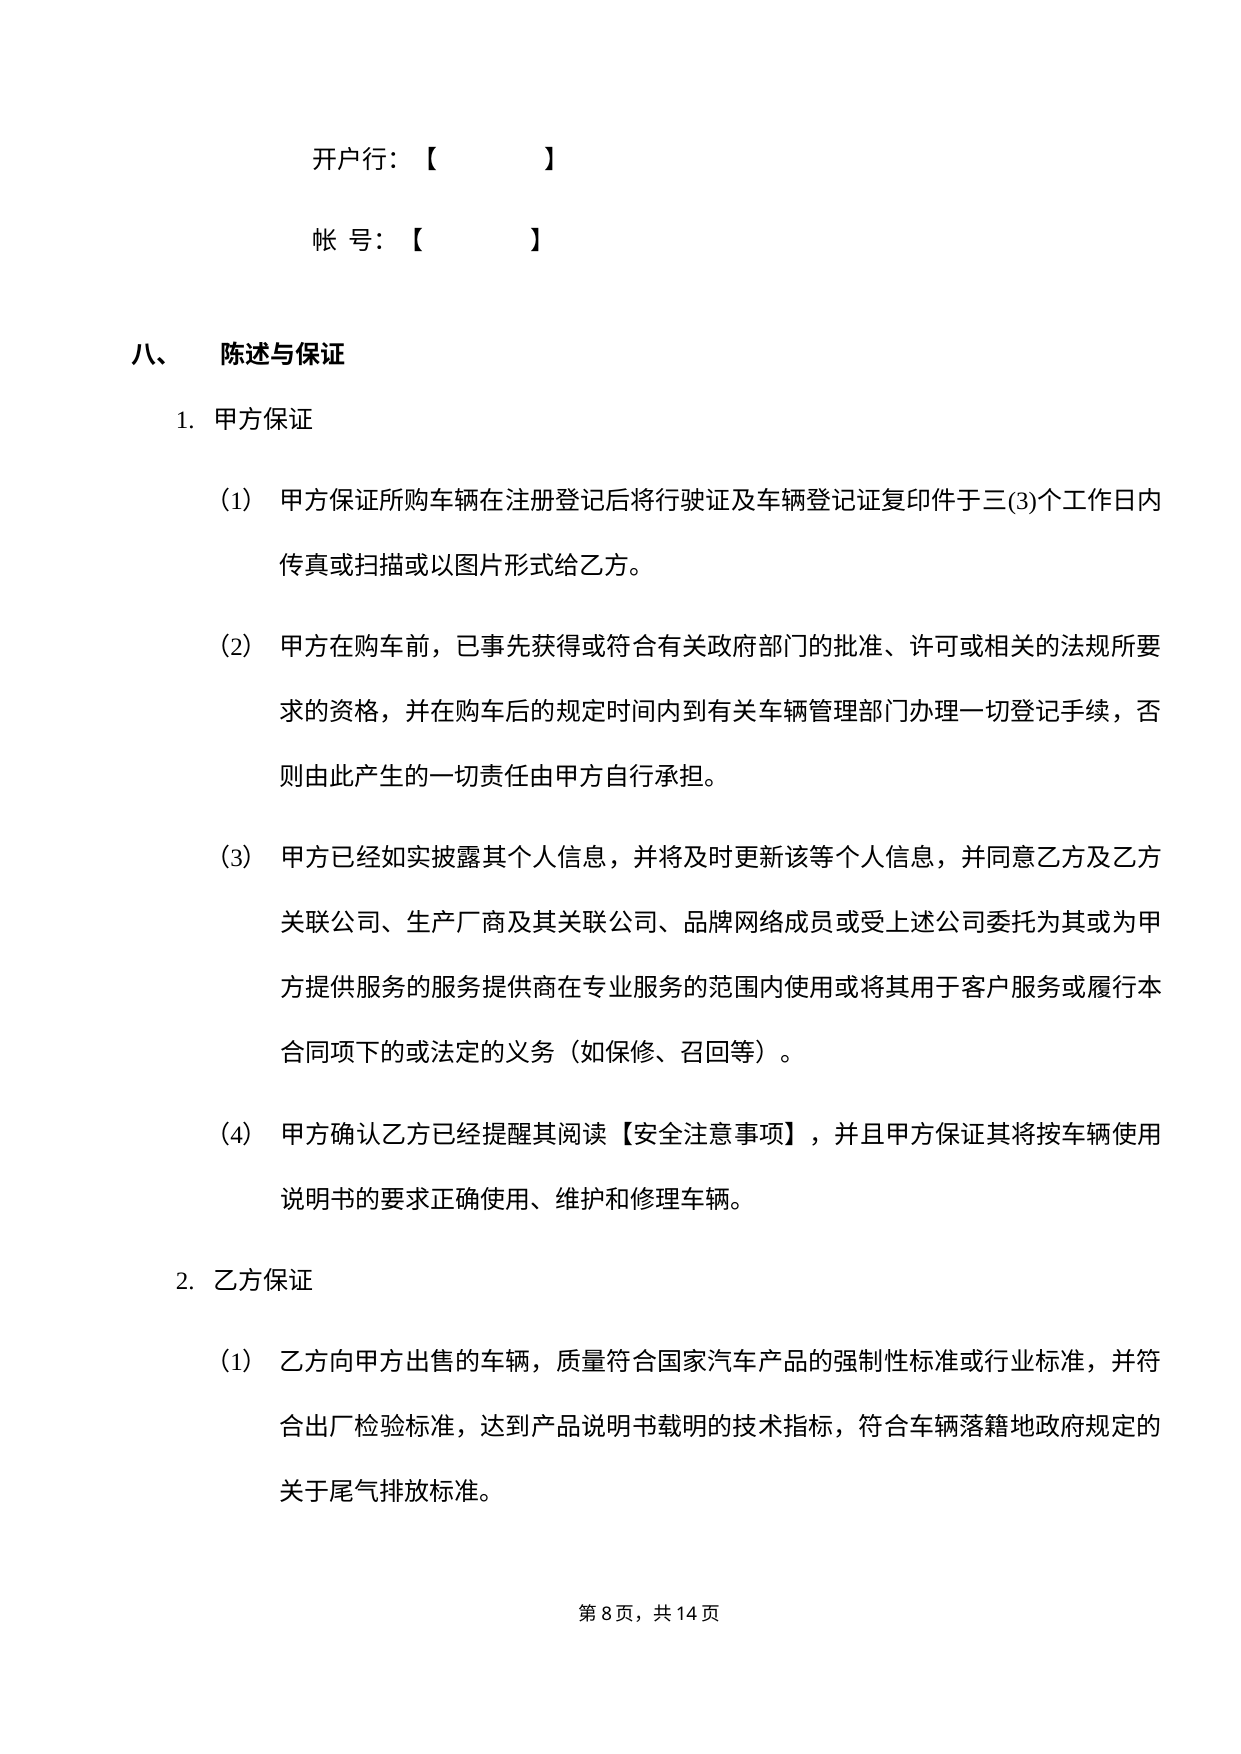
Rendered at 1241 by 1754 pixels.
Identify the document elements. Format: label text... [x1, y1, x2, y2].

text 帐 号：【 】 [225, 206, 1162, 271]
list 乙方保证 [176, 1246, 1162, 1311]
text 开户行：【 】 [225, 125, 1162, 190]
list 乙方向甲方出售的车辆，质量符合国家汽车产品的强制性标准或行业标准，并符合出厂检验标准，达到产品说明书载明的技术指标，符合车辆落籍地政府规定的关于尾气排放标准。 [205, 1327, 1162, 1522]
list 甲方已经如实披露其个人信息，并将及时更新该等个人信息，并同意乙方及乙方关联公司、生产厂商及其关联公司、品牌网络成员或受上述公司委托为其或为甲方提供服务的服务提供商在专业服务的范围内使用或将其用于客户服务或履行本合同项下的或法定的义务（如保修、召回等）。 [205, 823, 1162, 1083]
list 甲方确认乙方已经提醒其阅读【安全注意事项】，并且甲方保证其将按车辆使用说明书的要求正确使用、维护和修理车辆。 [205, 1100, 1162, 1230]
list 甲方保证所购车辆在注册登记后将行驶证及车辆登记证复印件于三(3)个工作日内传真或扫描或以图片形式给乙方。 [205, 466, 1162, 596]
list 甲方在购车前，已事先获得或符合有关政府部门的批准、许可或相关的法规所要求的资格，并在购车后的规定时间内到有关车辆管理部门办理一切登记手续，否则由此产生的一切责任由甲方自行承担。 [205, 612, 1162, 807]
list 陈述与保证 [131, 320, 1162, 385]
list 甲方保证 [176, 385, 1162, 450]
